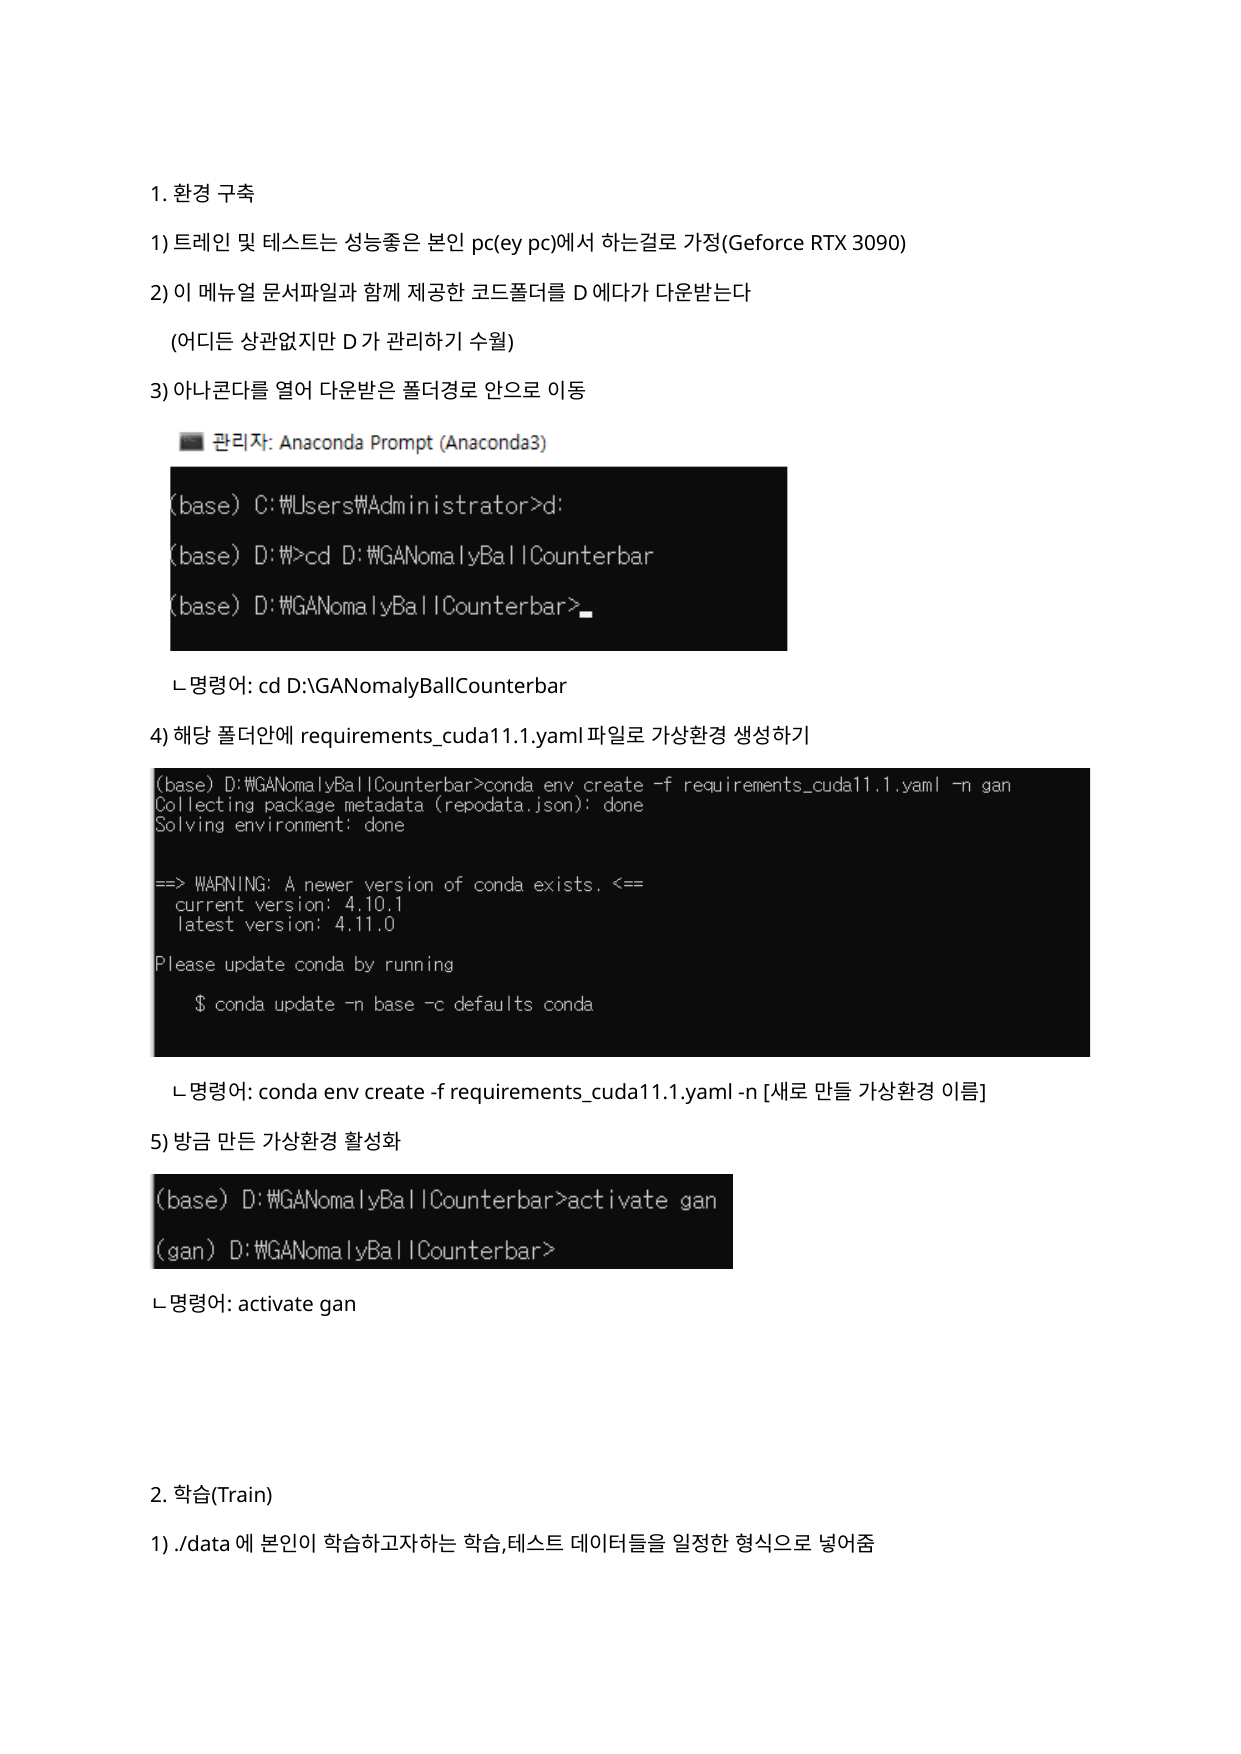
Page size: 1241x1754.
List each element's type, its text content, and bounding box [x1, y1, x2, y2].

text 5) 방금 만든 가상환경 활성화 [150, 1125, 1090, 1155]
text 4) 해당 폴더안에 requirements_cuda11.1.yaml파일로 가상환경 생성하기 [150, 719, 1090, 749]
picture [170, 424, 788, 651]
text 2. 학습(Train) [150, 1478, 1090, 1508]
text 3) 아나콘다를 열어 다운받은 폴더경로 안으로 이동 [150, 375, 1090, 405]
text (어디든 상관없지만 D가 관리하기 수월) [150, 325, 1090, 356]
text 1) 트레인 및 테스트는 성능좋은 본인 pc(ey pc)에서 하는걸로 가정(Geforce RTX 3090) [150, 227, 1090, 257]
text 1. 환경 구축 [150, 177, 1090, 207]
text 2) 이 메뉴얼 문서파일과 함께 제공한 코드폴더를 D에다가 다운받는다 [150, 276, 1090, 306]
text ㄴ명령어: activate gan [150, 1287, 1090, 1317]
picture [150, 768, 1091, 1057]
text ㄴ명령어: conda env create -f requirements_cuda11.1.yaml -n [새로 만들 가상환경 이름] [150, 1076, 1090, 1106]
text ㄴ명령어: cd D:\GANomalyBallCounterbar [150, 669, 1090, 700]
picture [150, 1174, 733, 1269]
text 1) ./data에 본인이 학습하고자하는 학습,테스트 데이터들을 일정한 형식으로 넣어줌 [150, 1528, 1090, 1558]
